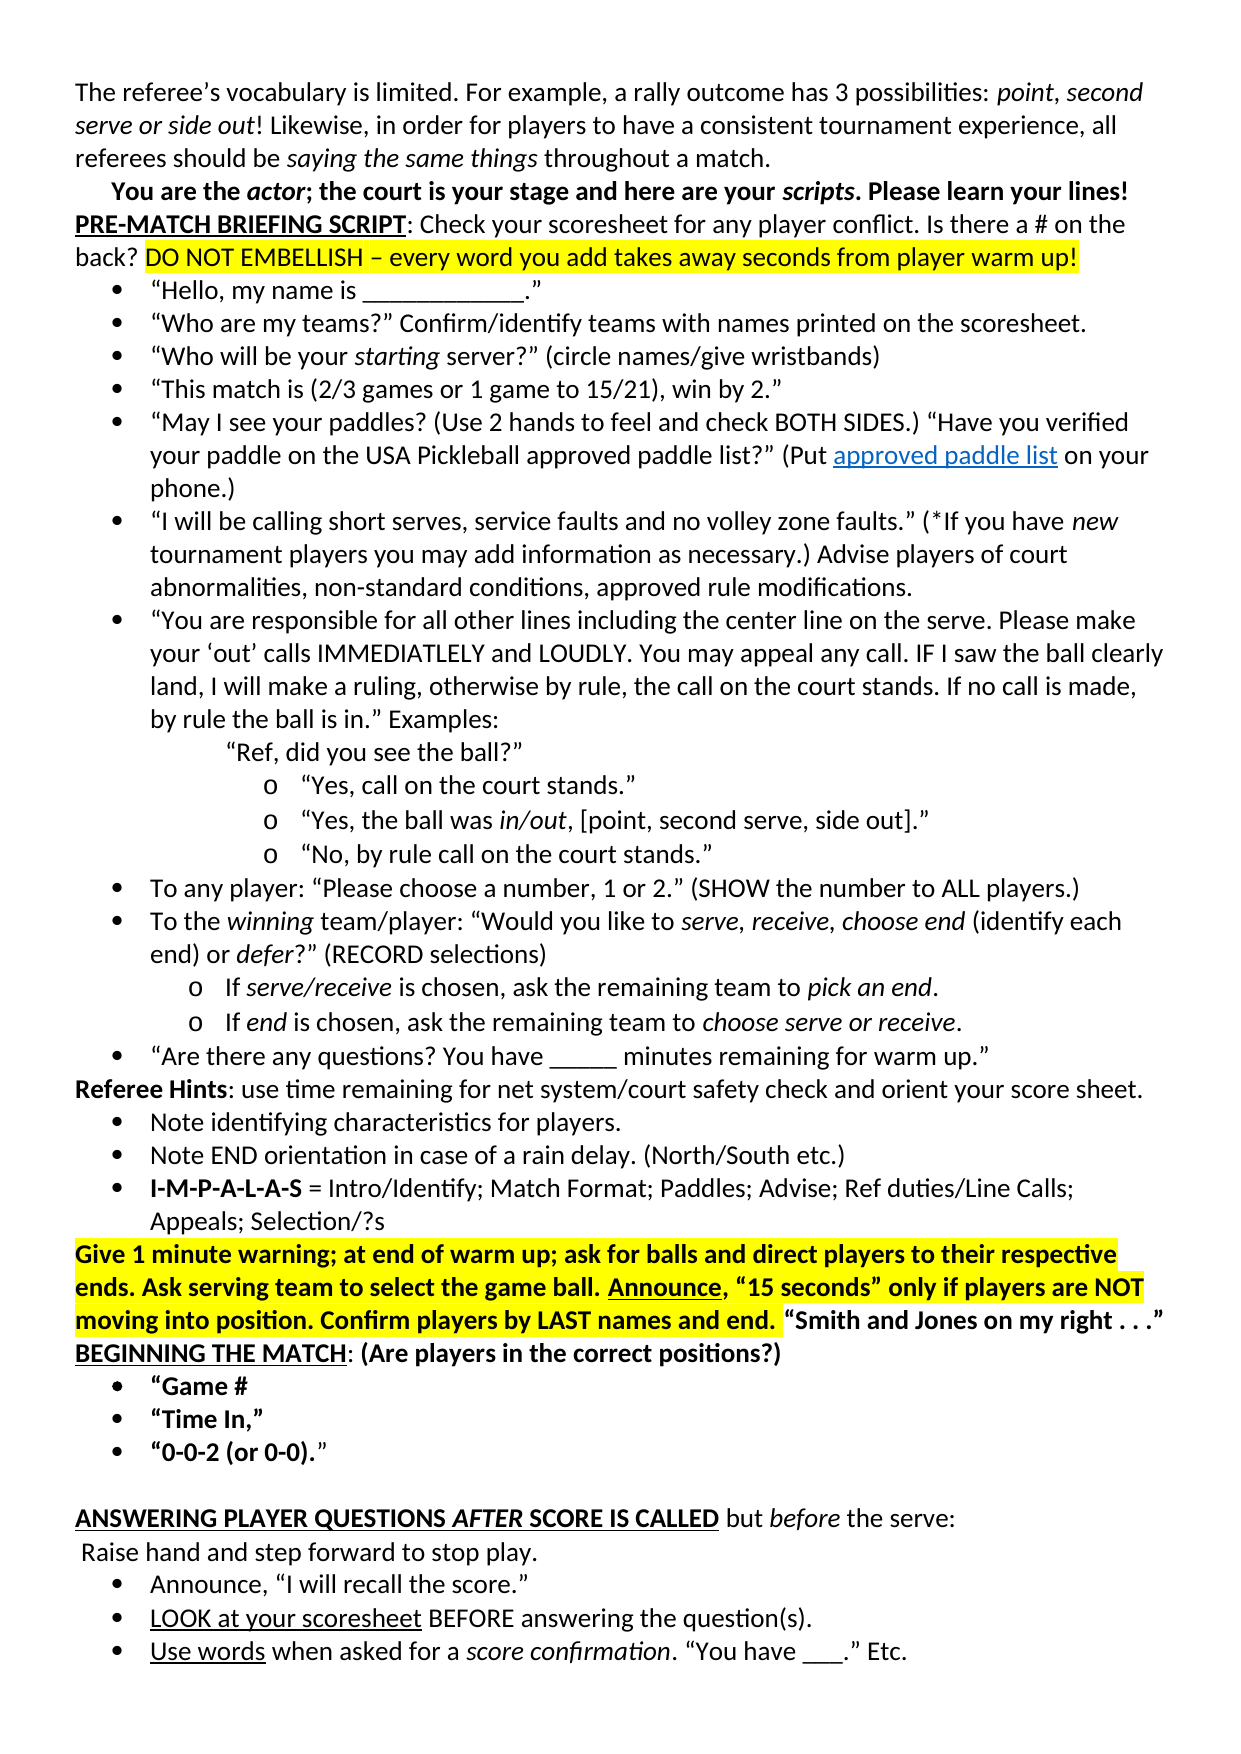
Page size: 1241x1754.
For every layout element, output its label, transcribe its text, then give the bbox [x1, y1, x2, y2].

list I-M-P-A-L-A-S = Intro/Identify; Match Format; Paddles; Advise; Ref duties/Line Calls; Appeals; Selection/?s [112, 1171, 1165, 1237]
list “May I see your paddles? (Use 2 hands to feel and check BOTH SIDES.) “Have you verified your paddle on the USA Pickleball approved paddle list?” (Put approved paddle list on your phone.) [112, 405, 1165, 504]
list “Who will be your starting server?” (circle names/give wristbands) [112, 339, 1165, 372]
list Use words when asked for a score confirmation. “You have ___.” Etc. [112, 1634, 1165, 1667]
list “Yes, the ball was in/out, [point, second serve, side out].” [262, 803, 1165, 837]
text PRE-MATCH BRIEFING SCRIPT: Check your scoresheet for any player conflict. Is there a # on the back? DO NOT EMBELLISH – every word you add takes away seconds from player warm up! [75, 207, 1165, 273]
list To any player: “Please choose a number, 1 or 2.” (SHOW the number to ALL players.) [112, 872, 1165, 904]
list If serve/receive is chosen, ask the remaining team to pick an end. [187, 971, 1165, 1005]
list LOOK at your scoresheet BEFORE answering the question(s). [112, 1601, 1165, 1634]
text Referee Hints: use time remaining for net system/court safety check and orient your score sheet. [75, 1072, 1165, 1105]
list If end is chosen, ask the remaining team to choose serve or receive. [187, 1005, 1165, 1039]
list “You are responsible for all other lines including the center line on the serve. Please make your ‘out’ calls IMMEDIATLELY and LOUDLY. You may appeal any call. IF I saw the ball clearly land, I will make a ruling, otherwise by rule, the call on the court stands. If no call is made, by rule the ball is in.” Examples: [112, 603, 1165, 735]
text ANSWERING PLAYER QUESTIONS AFTER SCORE IS CALLED but before the serve: [75, 1502, 1165, 1535]
list “Hello, my name is ____________.” [112, 273, 1165, 306]
text Give 1 minute warning; at end of warm up; ask for balls and direct players to their respective ends. Ask serving team to select the game ball. Announce, “15 seconds” only if players are NOT moving into position. Confirm players by LAST names and end. “Smith and Jones on my right . . .” [75, 1237, 1165, 1337]
list “This match is (2/3 games or 1 game to 15/21), win by 2.” [112, 372, 1165, 405]
list “Yes, call on the court stands.” [262, 768, 1165, 803]
list “Who are my teams?” Confirm/identify teams with names printed on the scoresheet. [112, 306, 1165, 339]
list “No, by rule call on the court stands.” [262, 837, 1165, 872]
text The referee’s vocabulary is limited. For example, a rally outcome has 3 possibilities: point, second serve or side out! Likewise, in order for players to have a consistent tournament experience, all referees should be saying the same things throughout a match. [75, 75, 1165, 174]
list “Time In,” [112, 1403, 1165, 1436]
list To the winning team/player: “Would you like to serve, receive, choose end (identify each end) or defer?” (RECORD selections) [112, 904, 1165, 971]
list Announce, “I will recall the score.” [112, 1568, 1165, 1601]
list “I will be calling short serves, service faults and no volley zone faults.” (*If you have new tournament players you may add information as necessary.) Advise players of court abnormalities, non-standard conditions, approved rule modifications. [112, 504, 1165, 603]
text You are the actor; the court is your stage and here are your scripts. Please learn your lines! [75, 174, 1165, 207]
list “Are there any questions? You have _____ minutes remaining for warm up.” [112, 1039, 1165, 1072]
list Note END orientation in case of a rain delay. (North/South etc.) [112, 1138, 1165, 1171]
text BEGINNING THE MATCH: (Are players in the correct positions?) [75, 1337, 1165, 1369]
list “Game # [112, 1369, 1165, 1403]
list Note identifying characteristics for players. [112, 1105, 1165, 1138]
list “0-0-2 (or 0-0).” [112, 1436, 1165, 1469]
list “Ref, did you see the ball?” [225, 735, 1165, 768]
text Raise hand and step forward to stop play. [75, 1535, 1165, 1568]
